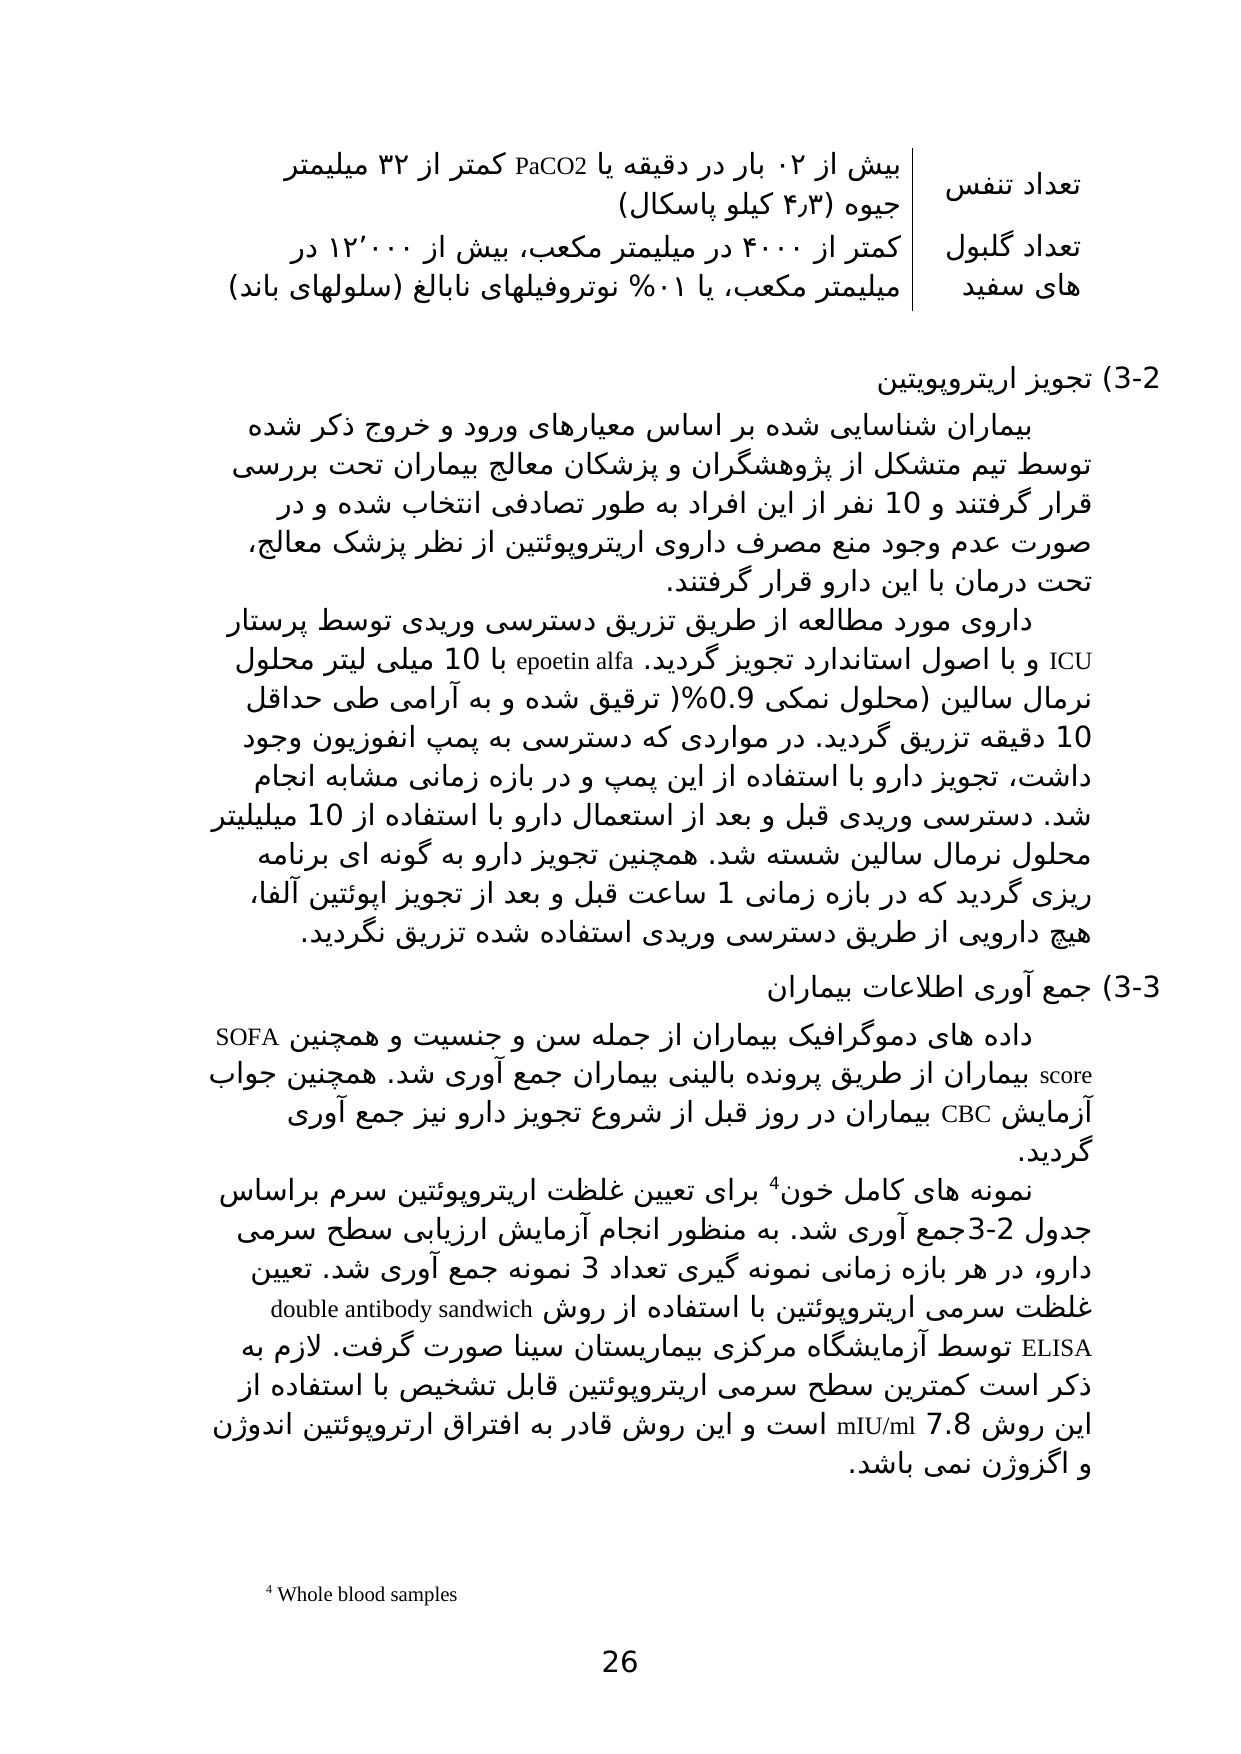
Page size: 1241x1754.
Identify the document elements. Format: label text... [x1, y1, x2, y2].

subtitle جمع آوری اطلاعات بیماران [207, 971, 1092, 1004]
table_cell بیش از ۰٢ بار در دقیقه یا PaCO2 کمتر از ٣٢ میلیمتر جیوه (۴٫٣ کیلو پاسکال) [207, 148, 912, 225]
text نمونه های كامل خون برای تعیین غلظت اریتروپوئتین سرم براساس جدول ‏3-2جمع آوری شد. به منظور انجام آزمایش ارزیابی سطح سرمی دارو، در هر بازه زمانی نمونه گیری تعداد 3 نمونه جمع آوری شد. تعیین غلظت سرمی اریتروپوئتین با استفاده از روش double antibody sandwich ELISA توسط آزمایشگاه مرکزی بیماریستان سینا صورت گرفت. لازم به ذکر است کمترین سطح سرمی اریتروپوئتین قابل تشخیص با استفاده از این روش 7.8 mIU/ml است و این روش قادر به افتراق ارتروپوئتین اندوژن و اگزوژن نمی باشد. [207, 1174, 1092, 1480]
table_cell کمتر از ۴۰۰۰ در میلیمتر مکعب، بیش از ١٢٬۰۰۰ در میلیمتر مکعب، یا ۰١% نوتروفیلهای نابالغ (سلولهای باند) [207, 225, 912, 311]
table_cell تعداد تنفس [913, 148, 1092, 225]
table_cell تعداد گلبول های سفید [913, 225, 1092, 311]
text داروی مورد مطالعه از طریق تزریق دسترسی وریدی توسط پرستار ICU و با اصول استاندارد تجویز گردید. epoetin alfa با 10 میلی لیتر محلول نرمال سالین (محلول نمکی 0.9%( ترقیق شده و به آرامی طی حداقل 10 دقیقه تزریق گردید. در مواردی که دسترسی به پمپ انفوزیون وجود داشت، تجویز دارو با استفاده از این پمپ و در بازه زمانی مشابه انجام شد. دسترسی وریدی قبل و بعد از استعمال دارو با استفاده از 10 میلیلیتر محلول نرمال سالین شسته شد. همچنین تجویز دارو به گونه ای برنامه ریزی گردید که در بازه زمانی 1 ساعت قبل و بعد از تجویز اپوئتین آلفا، هیچ دارویی از طریق دسترسی وریدی استفاده شده تزریق نگردید. [207, 603, 1092, 949]
text داده های دموگرافیک بیماران از جمله سن و جنسیت و همچنین SOFA score بیماران از طریق پرونده بالینی بیماران جمع آوری شد. همچنین جواب آزمایش CBC بیماران در روز قبل از شروع تجویز دارو نیز جمع آوری گردید. [207, 1018, 1092, 1169]
text بیماران شناسایی شده بر اساس معیارهای ورود و خروج ذکر شده توسط تیم متشکل از پژوهشگران و پزشکان معالج بیماران تحت بررسی قرار گرفتند و 10 نفر از این افراد به طور تصادفی انتخاب شده و در صورت عدم وجود منع مصرف داروی اریتروپوئتین از نظر پزشک معالج، تحت درمان با این دارو قرار گرفتند. [207, 408, 1092, 598]
subtitle تجویز اریتروپویتین [207, 361, 1092, 395]
